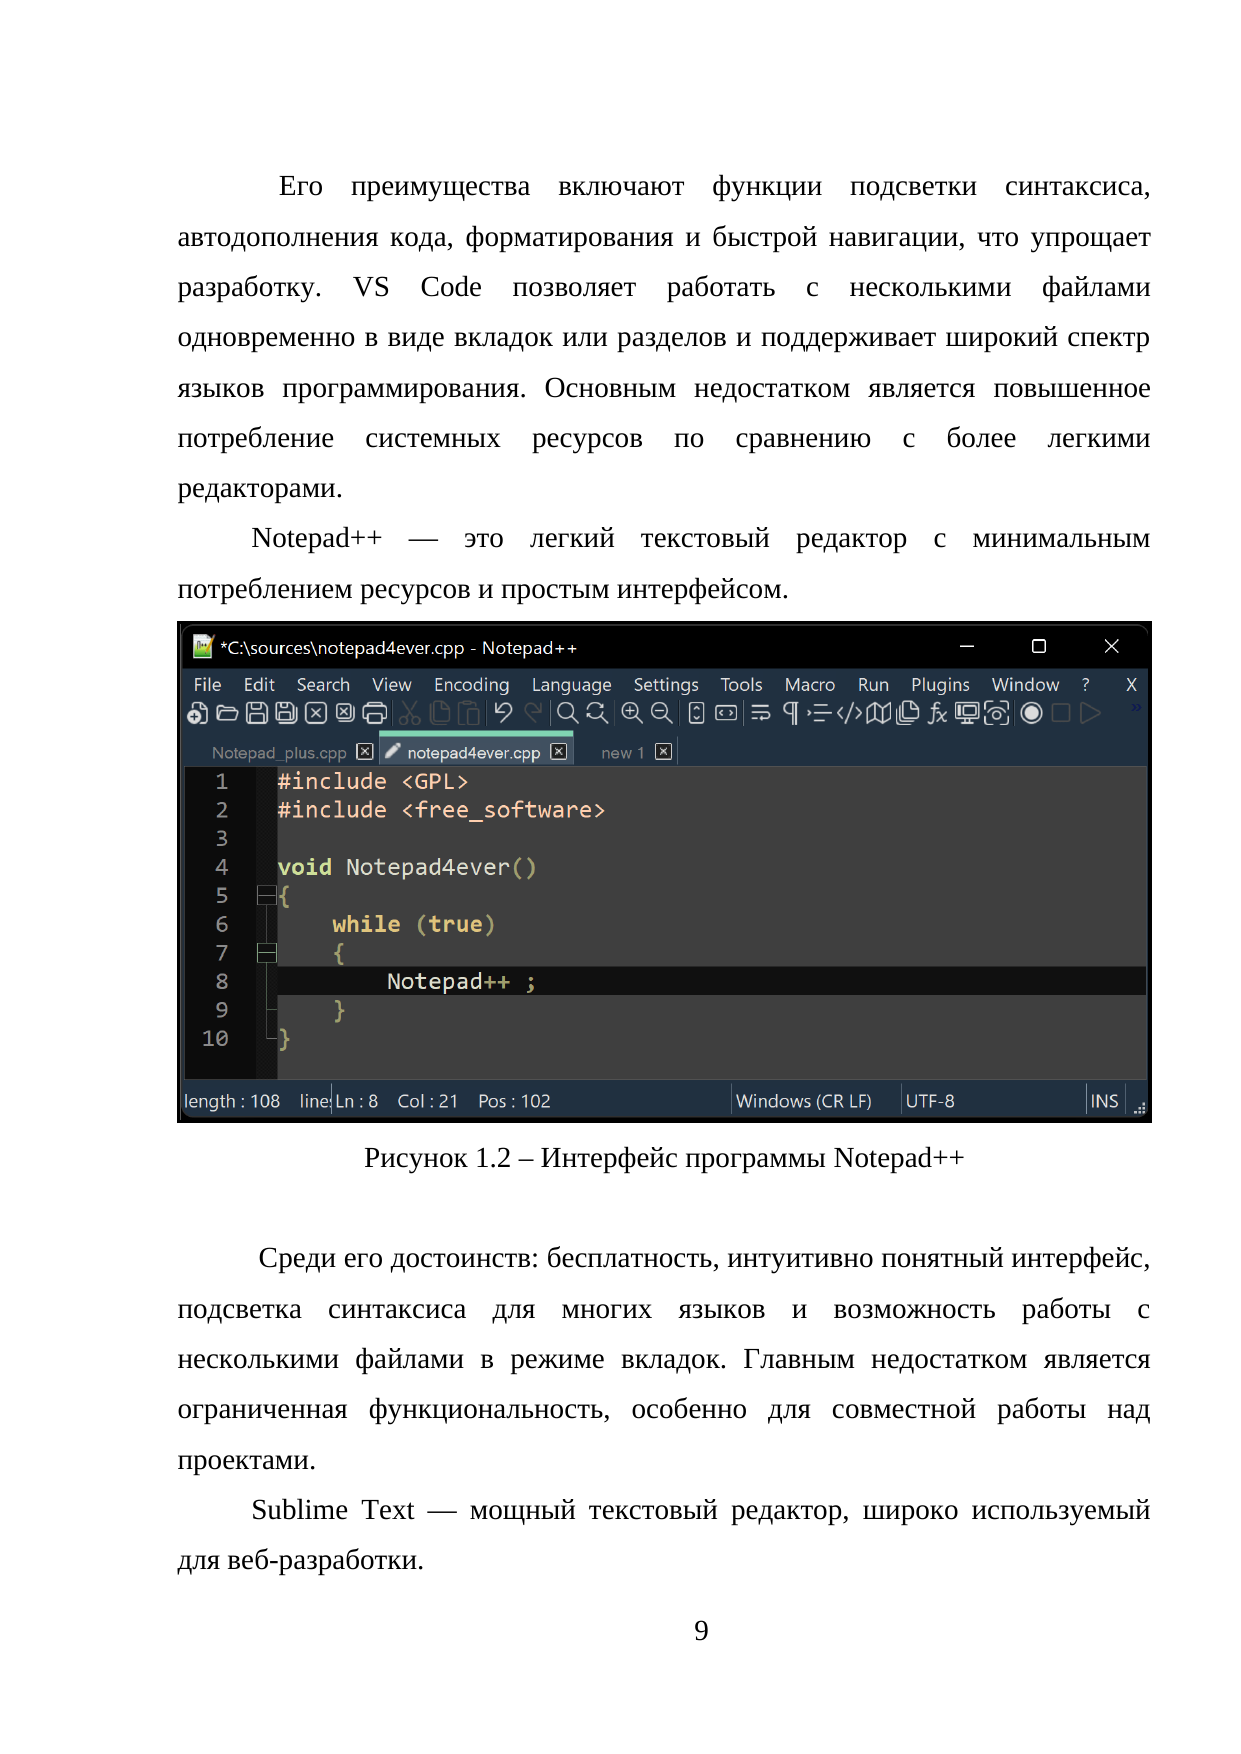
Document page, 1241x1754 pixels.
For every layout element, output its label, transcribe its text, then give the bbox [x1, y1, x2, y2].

text Его преимущества включают функции подсветки синтаксиса, автодополнения кода, форматирования и быстрой навигации, что упрощает разработку. VS Code позволяет работать с несколькими файлами одновременно в виде вкладок или разделов и поддерживает широкий спектр языков программирования. Основным недостатком является повышенное потребление системных ресурсов по сравнению с более легкими редакторами. [177, 168, 1152, 504]
text Среди его достоинств: бесплатность, интуитивно понятный интерфейс, подсветка синтаксиса для многих языков и возможность работы с несколькими файлами в режиме вкладок. Главным недостатком является ограниченная функциональность, особенно для совместной работы над проектами. [177, 1241, 1152, 1475]
text Notepad++ — это легкий текстовый редактор с минимальным потреблением ресурсов и простым интерфейсом. [177, 521, 1152, 604]
picture [180, 624, 1148, 1120]
text Sublime Text — мощный текстовый редактор, широко используемый для веб-разработки. [177, 1492, 1152, 1576]
text Рисунок 1.2 – Интерфейс программы Notepad++ [177, 1140, 1152, 1173]
